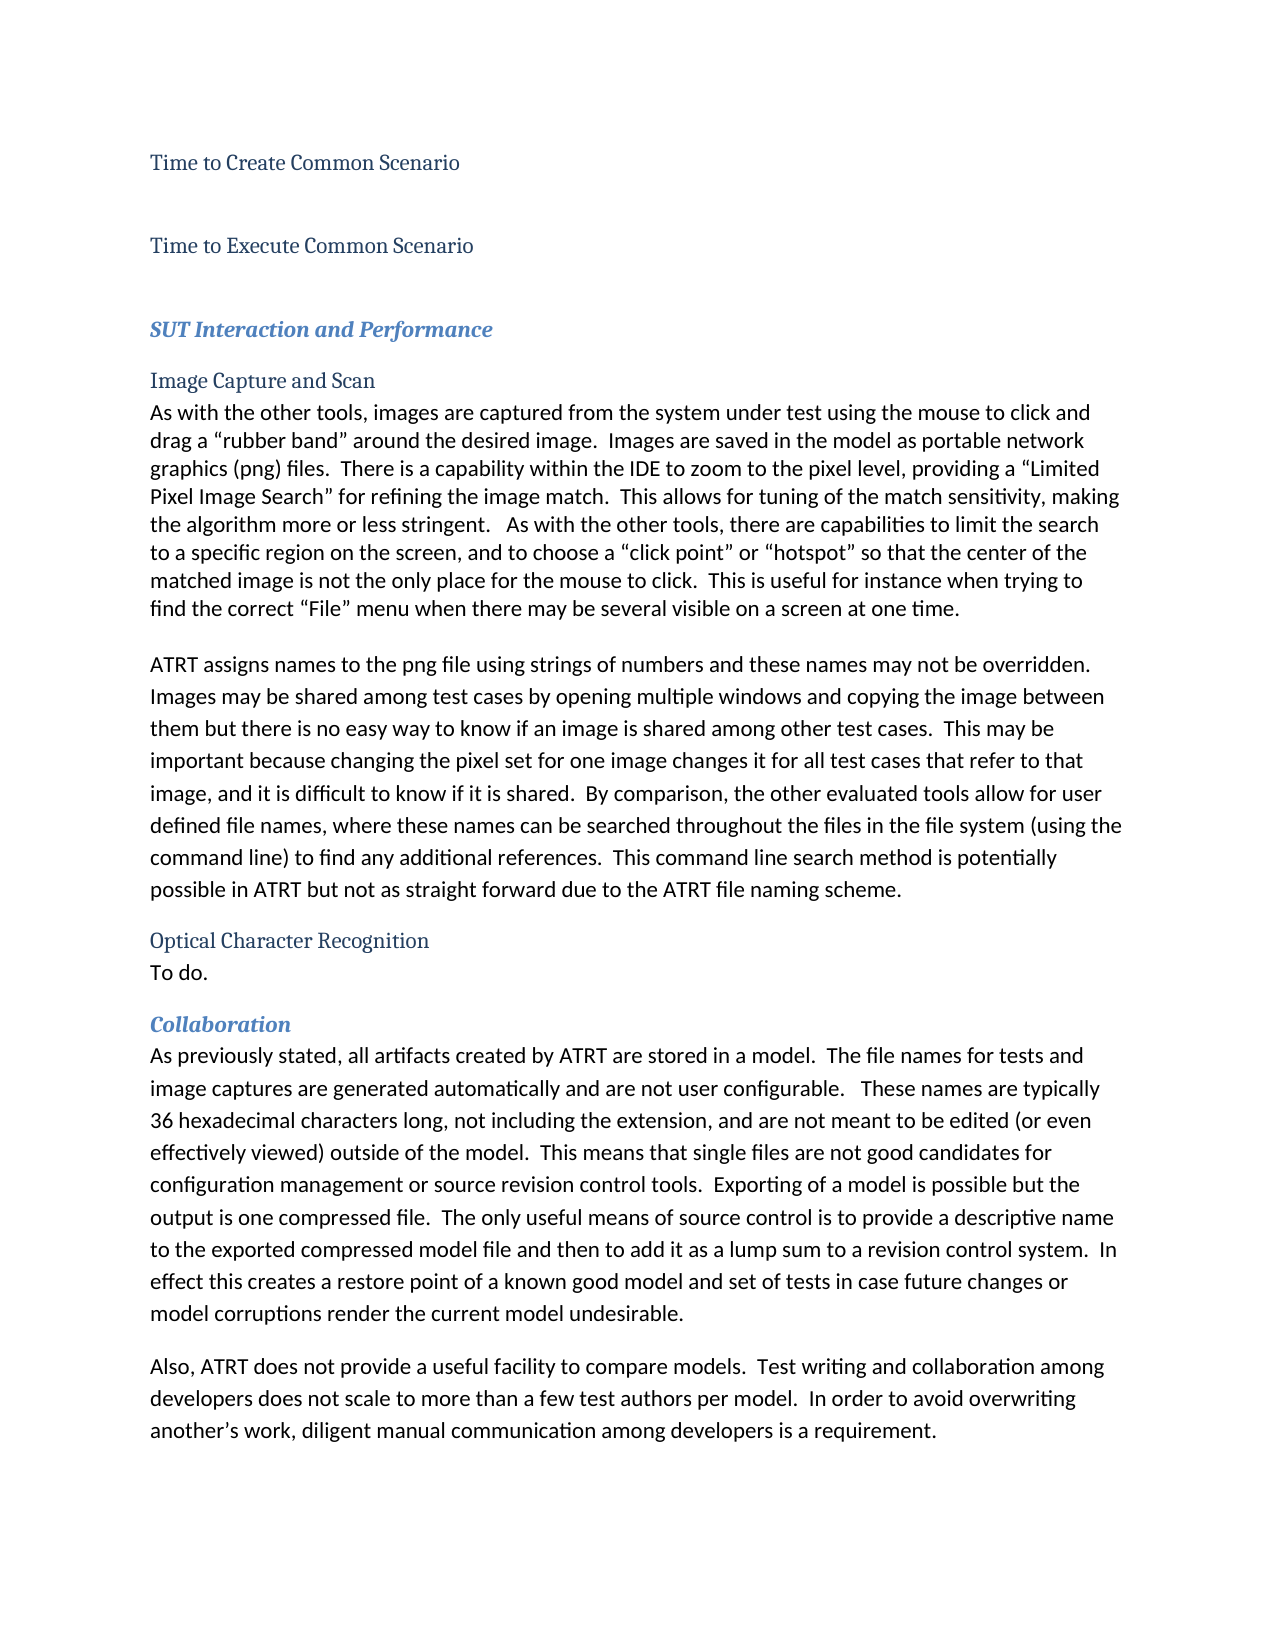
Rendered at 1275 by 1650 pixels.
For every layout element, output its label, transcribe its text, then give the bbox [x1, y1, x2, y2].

subtitle Image Capture and Scan [150, 367, 1125, 394]
text Also, ATRT does not provide a useful facility to compare models. Test writing and collaboration among developers does not scale to more than a few test authors per model. In order to avoid overwriting another’s work, diligent manual communication among developers is a requirement. [150, 1352, 1125, 1444]
subtitle Time to Execute Common Scenario [150, 233, 1125, 259]
text To do. [150, 958, 1125, 986]
subtitle Collaboration [150, 1011, 1125, 1038]
text As previously stated, all artifacts created by ATRT are stored in a model. The file names for tests and image captures are generated automatically and are not user configurable. These names are typically 36 hexadecimal characters long, not including the extension, and are not meant to be edited (or even effectively viewed) outside of the model. This means that single files are not good candidates for configuration management or source revision control tools. Exporting of a model is possible but the output is one compressed file. The only useful means of source control is to provide a descriptive name to the exported compressed model file and then to add it as a lump sum to a revision control system. In effect this creates a restore point of a known good model and set of tests in case future changes or model corruptions render the current model undesirable. [150, 1042, 1125, 1327]
subtitle Time to Create Common Scenario [150, 150, 1125, 176]
text ATRT assigns names to the png file using strings of numbers and these names may not be overridden. Images may be shared among test cases by opening multiple windows and copying the image between them but there is no easy way to know if an image is shared among other test cases. This may be important because changing the pixel set for one image changes it for all test cases that refer to that image, and it is difficult to know if it is shared. By comparison, the other evaluated tools allow for user defined file names, where these names can be searched throughout the files in the file system (using the command line) to find any additional references. This command line search method is potentially possible in ATRT but not as straight forward due to the ATRT file naming scheme. [150, 650, 1125, 903]
subtitle Optical Character Recognition [150, 928, 1125, 954]
subtitle SUT Interaction and Performance [150, 316, 1125, 343]
